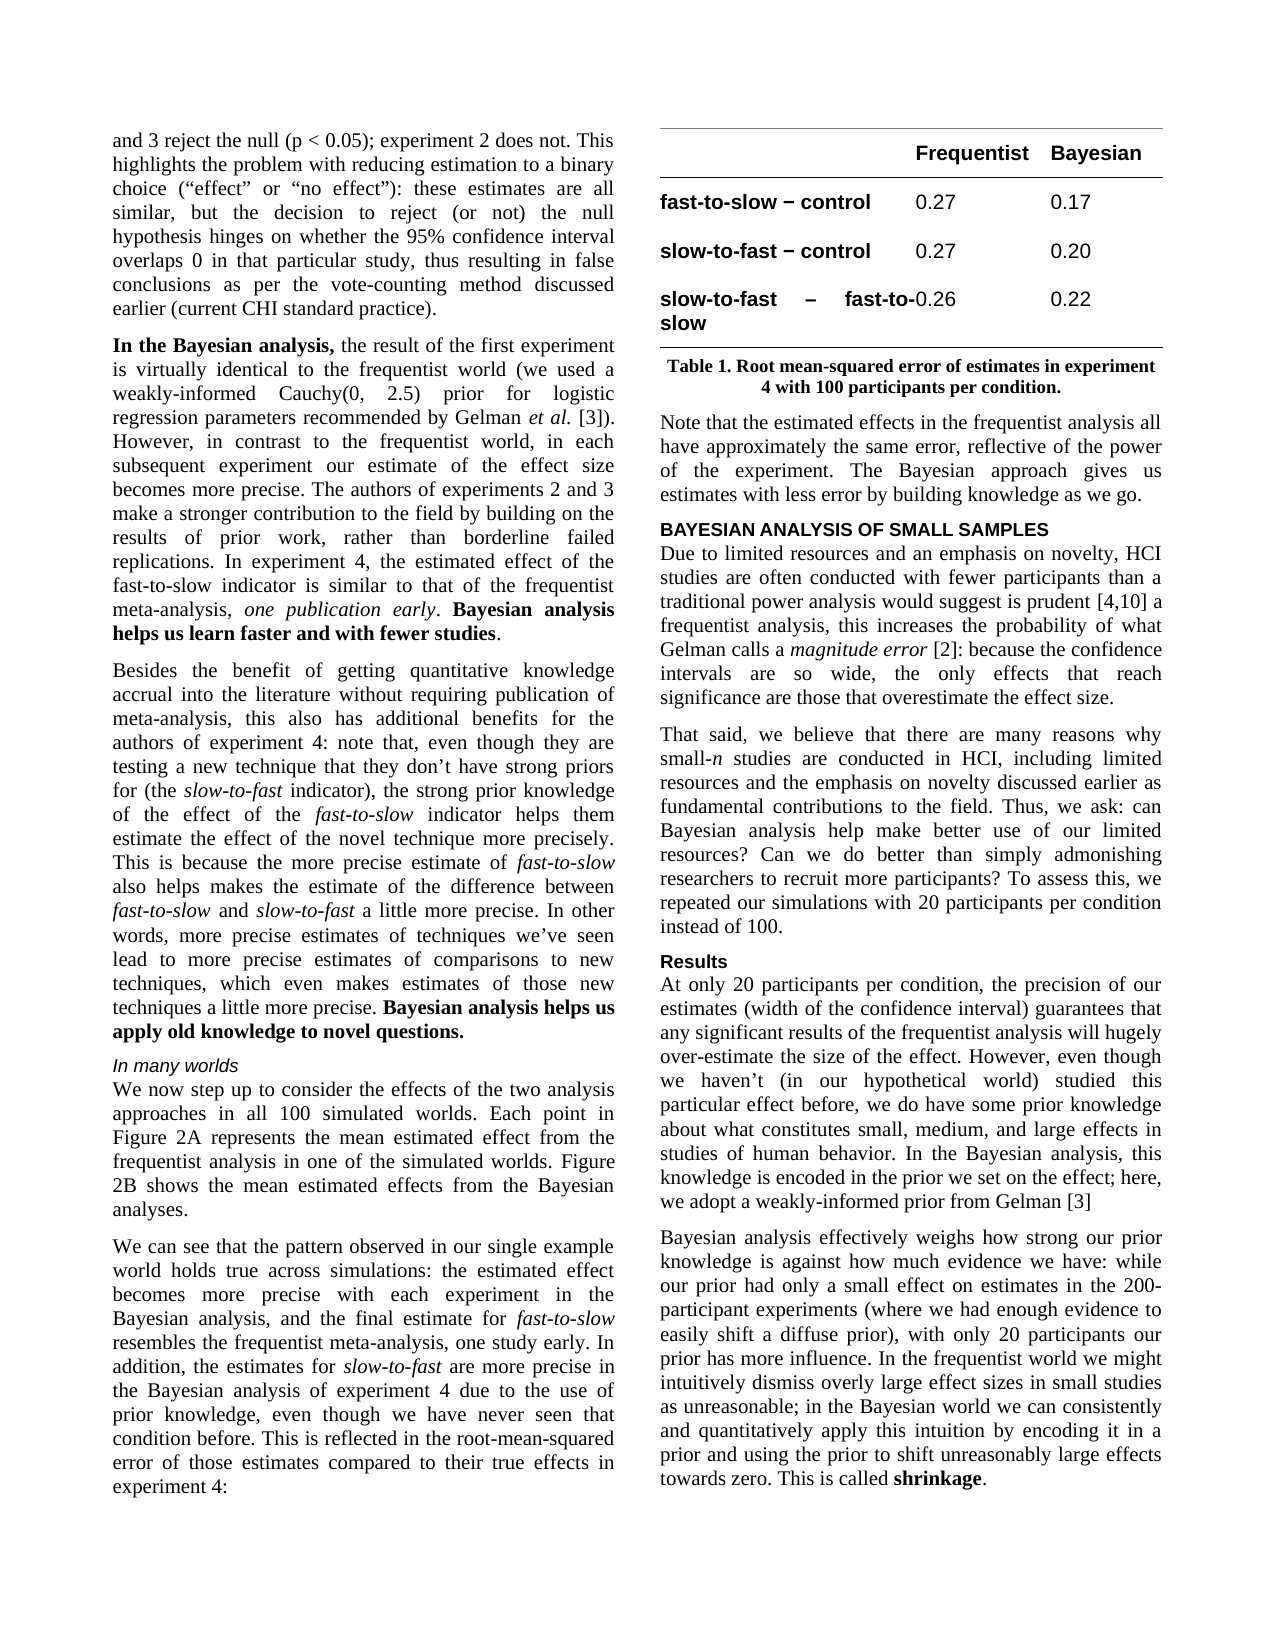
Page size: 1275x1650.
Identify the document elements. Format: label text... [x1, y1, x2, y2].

text We now step up to consider the effects of the two analysis approaches in all 100 simulated worlds. Each point in represents the mean estimated effect from the frequentist analysis in one of the simulated worlds.shows the mean estimated effects from the Bayesian analyses. [112, 1077, 615, 1221]
text Besides the benefit of getting quantitative knowledge accrual into the literature without requiring publication of meta-analysis, this also has additional benefits for the authors of experiment 4: note that, even though they are testing a new technique that they don’t have strong priors for (the slow-to-fast indicator), the strong prior knowledge of the effect of the fast-to-slow indicator helps them estimate the effect of the novel technique more precisely. This is because the more precise estimate of fast-to-slow also helps makes the estimate of the difference between fast-to-slow and slow-to-fast a little more precise. In other words, more precise estimates of techniques we’ve seen lead to more precise estimates of comparisons to new techniques, which even makes estimates of those new techniques a little more precise. Bayesian analysis helps us apply old knowledge to novel questions. [112, 658, 615, 1043]
table_cell [915, 178, 1050, 226]
table_cell [1050, 226, 1162, 275]
table_cell [660, 178, 915, 226]
text Due to limited resources, HCI studies are often conducted with fewer participants than a traditional power analysis would suggest is prudent[4,10]. With a frequentist analysis, this increases the probability of what Gelman calls a magnitude error [2]: because the confidence intervals are so wide, the only effects that reach significance are those that overestimate the effect size. [660, 541, 1162, 709]
subtitle Results [660, 951, 1162, 972]
subtitle In many worlds [112, 1055, 615, 1077]
text At only 20 participants per condition, the precision of our estimates (width of the confidence interval) guarantees that any significant results of the frequentist analysis will hugely over-estimate the size of the effect. However, even though we haven’t (in our hypothetical world) studied this particular effect before, we do have some prior knowledge about what constitutes small, medium, and large effects in studies of human behavior. knowledge is encoded in the prior we set on the effectfrom Gelman[3]. [660, 972, 1162, 1213]
text That said, we believe that there are many reasons why small-n studies are conducted in HCI, including limited resources contributions to the field. Thus, we ask: can Bayesian analysis help make better use of our limited resources? Can we do better than simply admonishing researchers to recruit more participants? To assess this, we repeated our simulations with 20 participants per condition instead of 100. [660, 721, 1162, 938]
text In the Bayesian analysis, the result of the first experiment is virtually identical to the frequentist world (we used a weakly-informed Cachy(0, 2.5) prior for logistic regression parameters recommended by Gelman et al.[3]). However, in contrast to the frequentist world, in each subsequent experiment our estimate of the effect size becomes more precise. The authors of experiments 2 and 3 make a stronger contribution to the field by building on the results of prior work, rather than borderline failed replications. In experiment 4, the estimated effect of the fast-to-slow indicator is similar to that of the frequentist meta-analysis, one publication early. Bayesian analysis helps us learn faster and with fewer studies. [112, 332, 615, 645]
text We can see that the pattern observed in our single example world holds true across simulations: the estimated effect becomes more precise with each experiment in the Bayesian analysis, and the final estimate for fast-to-slow resembles the frequentist meta-analysis, one study early. In addition, the estimates for slow-to-fast are more precise in the Bayesian analysis of experiment 4 due to the use of prior knowledge, even though we have never seen that condition before. This is reflected in the root-mean-squared error of those estimates compared to their true effects in experiment 4: [112, 1234, 615, 1498]
text Bayesian analysis effectively weighs how strong our prior knowledge is how much evidence we have: while our prior had only a small effect on estimates in the 200-participant experiments (where we had enough evidence to easily shift a diffuse prior), with only 20 participants our prior has more influence. In the frequentist world we might intuitively dismiss overly large effect sizes in small studies as unreasonable; in the Bayesian world we this intuition a prior and us to shift unreasonably large effects towards zero. This is called shrinkage. [660, 1225, 1162, 1490]
table_cell [1050, 275, 1162, 347]
table_header [660, 129, 915, 177]
table_header [1050, 129, 1162, 177]
table_cell [660, 275, 915, 347]
table_cell [915, 226, 1050, 275]
table_header [915, 129, 1050, 177]
table_cell [660, 226, 915, 275]
subtitle Bayesian analysis of small samples [660, 519, 1162, 541]
table_cell [915, 275, 1050, 347]
table_cell [1050, 178, 1162, 226]
